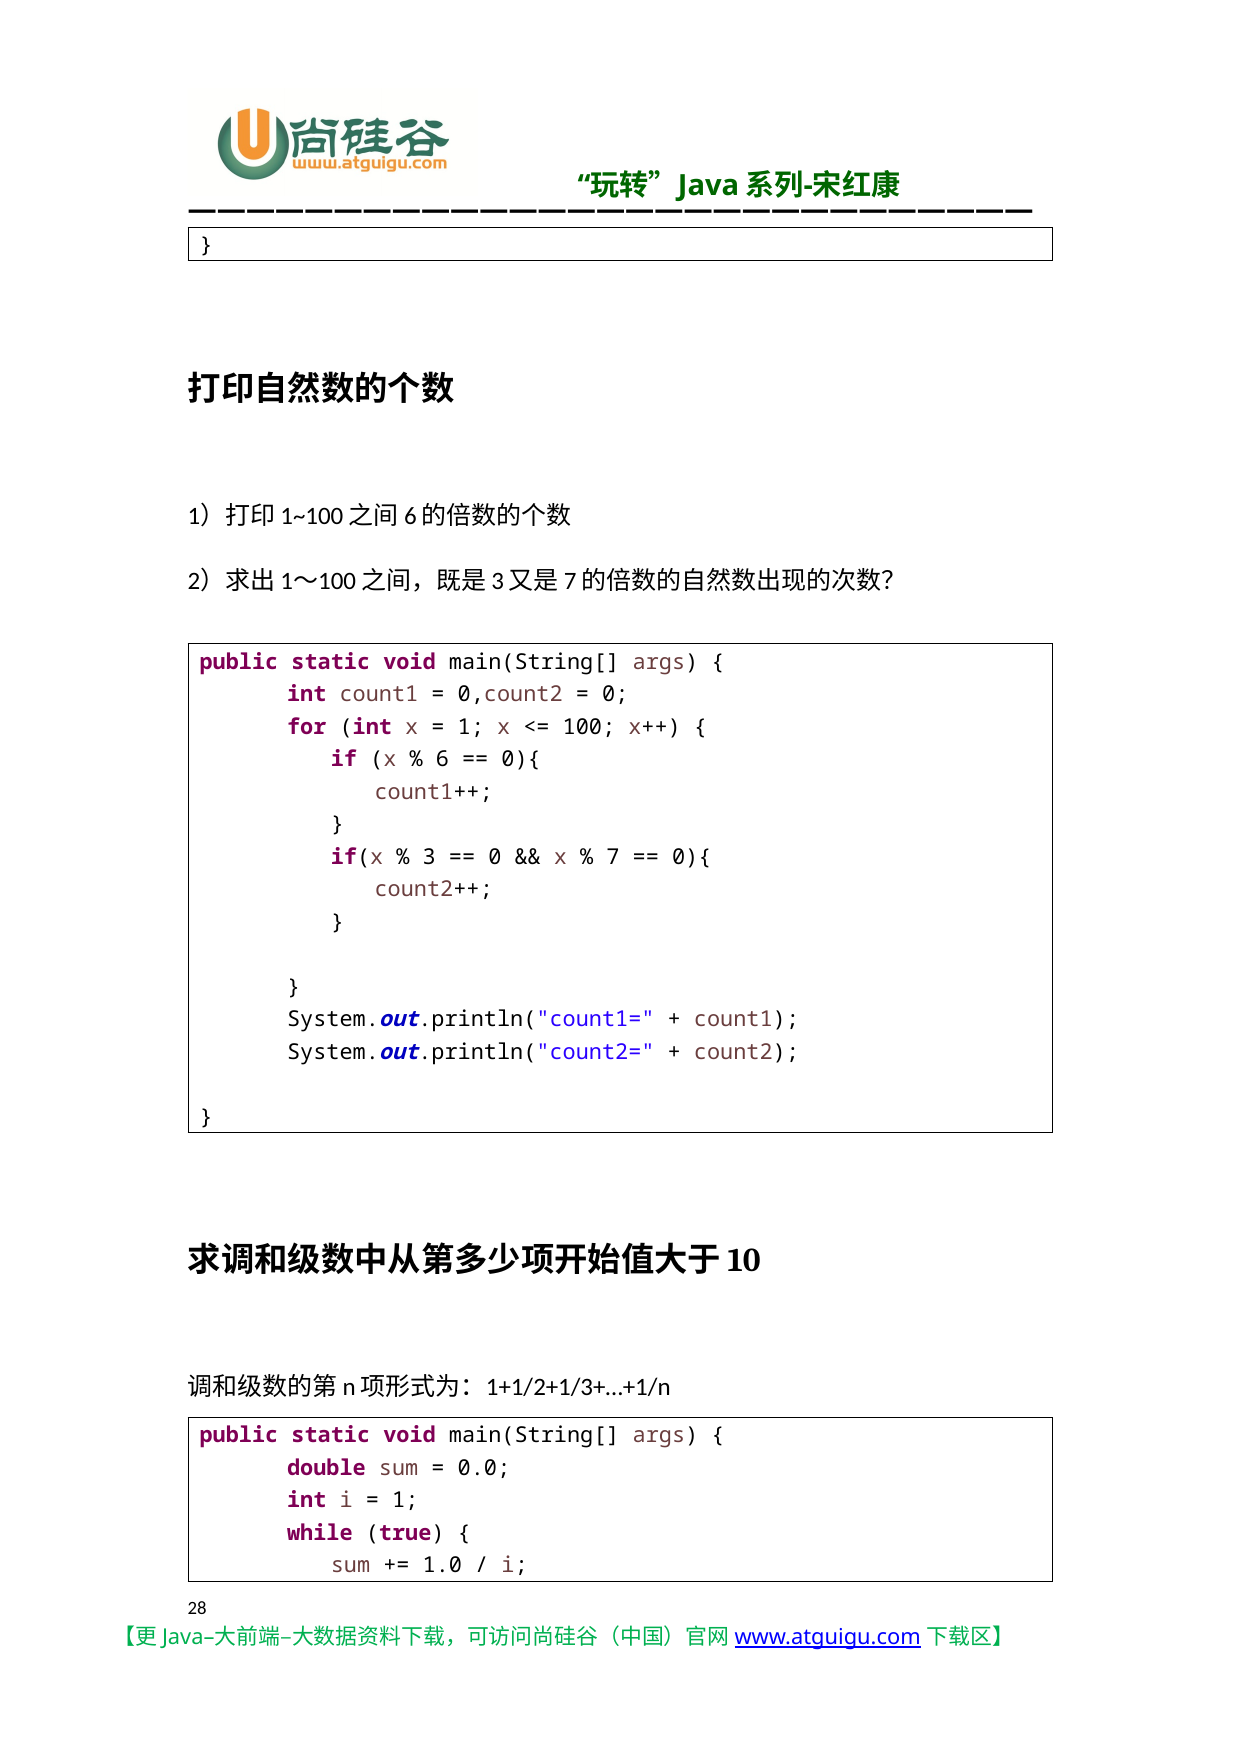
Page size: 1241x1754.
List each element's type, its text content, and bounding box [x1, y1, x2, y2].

picture [187, 88, 479, 196]
subtitle 求调和级数中从第多少项开始值大于10 [187, 1225, 1053, 1290]
table_header public static void main(String[] args) { int count1 = 0,count2 = 0; for (int x = 1; x <= 100; x++) { if (x % 6 == 0){ count1++; } if(x % 3 == 0 && x % 7 == 0){ count2++; } } System.out.println("count1=" + count1); System.out.println("count2=" + count2); } [189, 644, 1052, 1132]
text 调和级数的第n项形式为：1+1/2+1/3+…+1/n [187, 1352, 1053, 1417]
text 2）求出1～100之间，既是3又是7的倍数的自然数出现的次数？ [187, 546, 1053, 611]
text 1）打印1~100之间 6的倍数的个数 [187, 481, 1053, 546]
subtitle 打印自然数的个数 [187, 353, 1053, 418]
